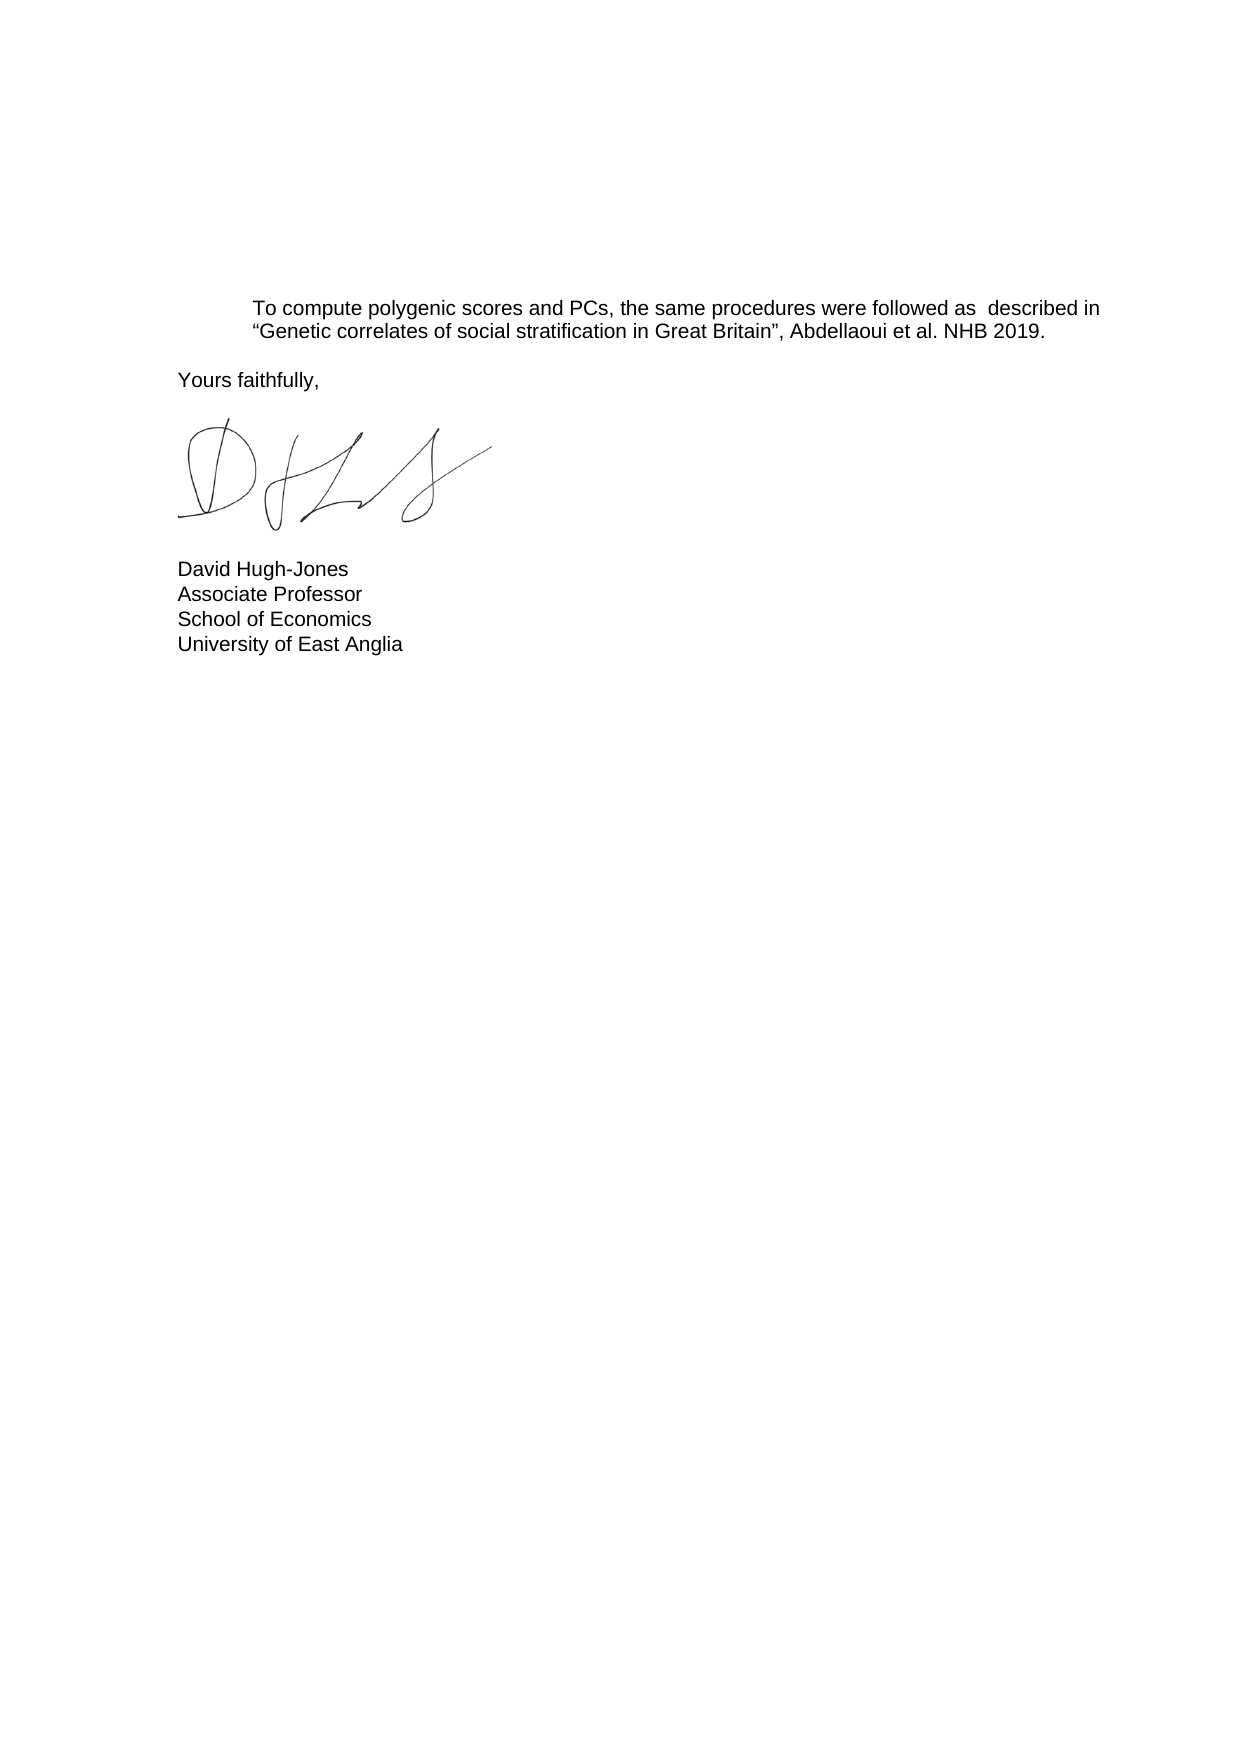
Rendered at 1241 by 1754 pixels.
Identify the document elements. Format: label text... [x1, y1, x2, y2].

picture [177, 417, 493, 531]
text Yours faithfully, [177, 367, 1122, 392]
text David Hugh-Jones Associate Professor School of Economics University of East Anglia [177, 555, 1122, 655]
text To compute polygenic scores and PCs, the same procedures were followed as described in “Genetic correlates of social stratification in Great Britain”, Abdellaoui et al. NHB 2019. [252, 295, 1122, 343]
